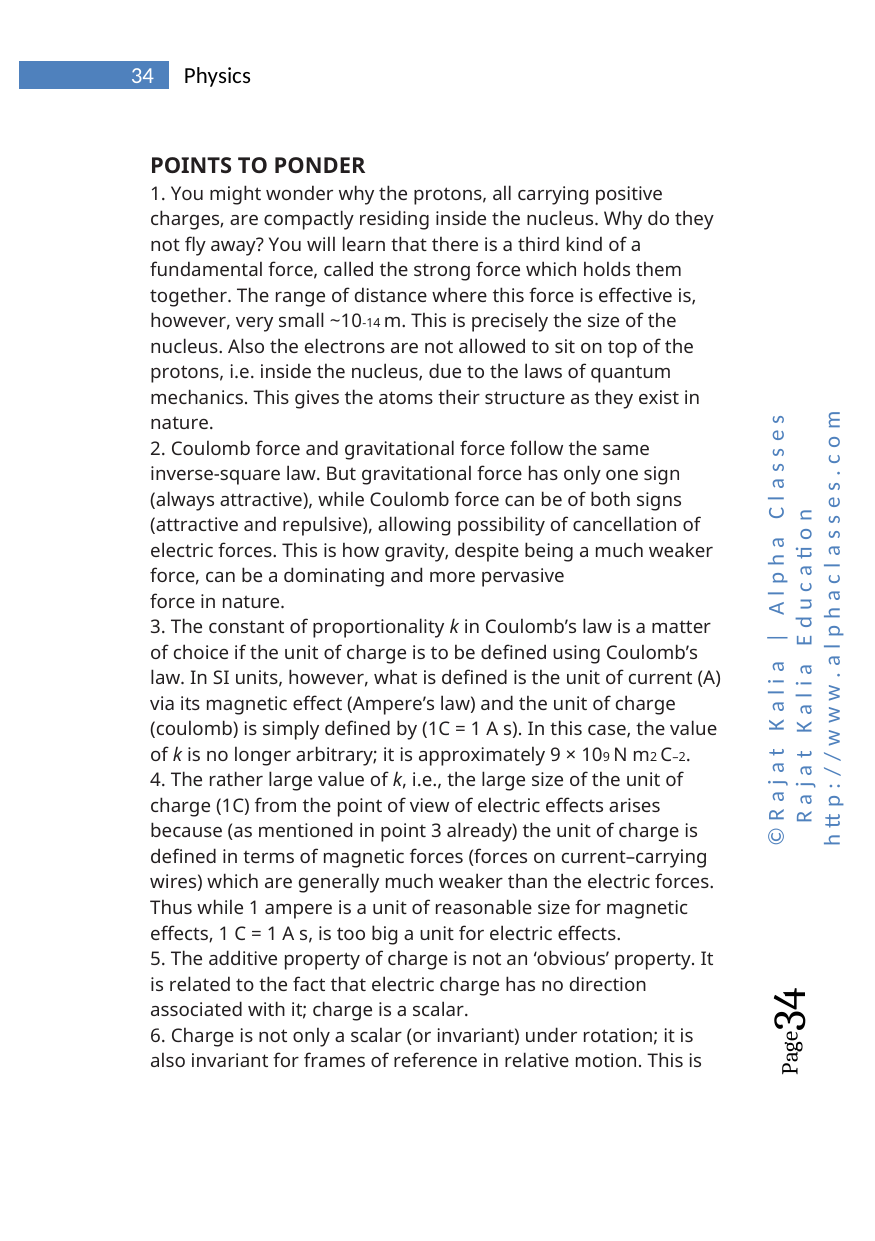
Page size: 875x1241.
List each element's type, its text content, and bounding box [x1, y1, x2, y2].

text 3. The constant of proportionality k in Coulomb’s law is a matter of choice if the unit of charge is to be defined using Coulomb’s law. In SI units, however, what is defined is the unit of current (A) via its magnetic effect (Ampere’s law) and the unit of charge (coulomb) is simply defined by (1C = 1 A s). In this case, the value of k is no longer arbitrary; it is approximately 9 × 109 N m2 C–2. [150, 614, 724, 767]
text 1. You might wonder why the protons, all carrying positive charges, are compactly residing inside the nucleus. Why do they not fly away? You will learn that there is a third kind of a fundamental force, called the strong force which holds them together. The range of distance where this force is effective is, however, very small ~10-14 m. This is precisely the size of the nucleus. Also the electrons are not allowed to sit on top of the protons, i.e. inside the nucleus, due to the laws of quantum mechanics. This gives the atoms their structure as they exist in nature. [150, 180, 724, 435]
text 2. Coulomb force and gravitational force follow the same inverse-square law. But gravitational force has only one sign (always attractive), while Coulomb force can be of both signs (attractive and repulsive), allowing possibility of cancellation of electric forces. This is how gravity, despite being a much weaker force, can be a dominating and more pervasive [150, 435, 724, 588]
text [150, 1022, 724, 1073]
text POINTS TO PONDER [150, 150, 724, 180]
text 5. The additive property of charge is not an ‘obvious’ property. It is related to the fact that electric charge has no direction associated with it; charge is a scalar. [150, 945, 724, 1022]
text 4. The rather large value of k, i.e., the large size of the unit of charge (1C) from the point of view of electric effects arises because (as mentioned in point 3 already) the unit of charge is defined in terms of magnetic forces (forces on current–carrying wires) which are generally much weaker than the electric forces. Thus while 1 ampere is a unit of reasonable size for magnetic effects, 1 C = 1 A s, is too big a unit for electric effects. [150, 767, 724, 945]
text force in nature. [150, 588, 724, 614]
